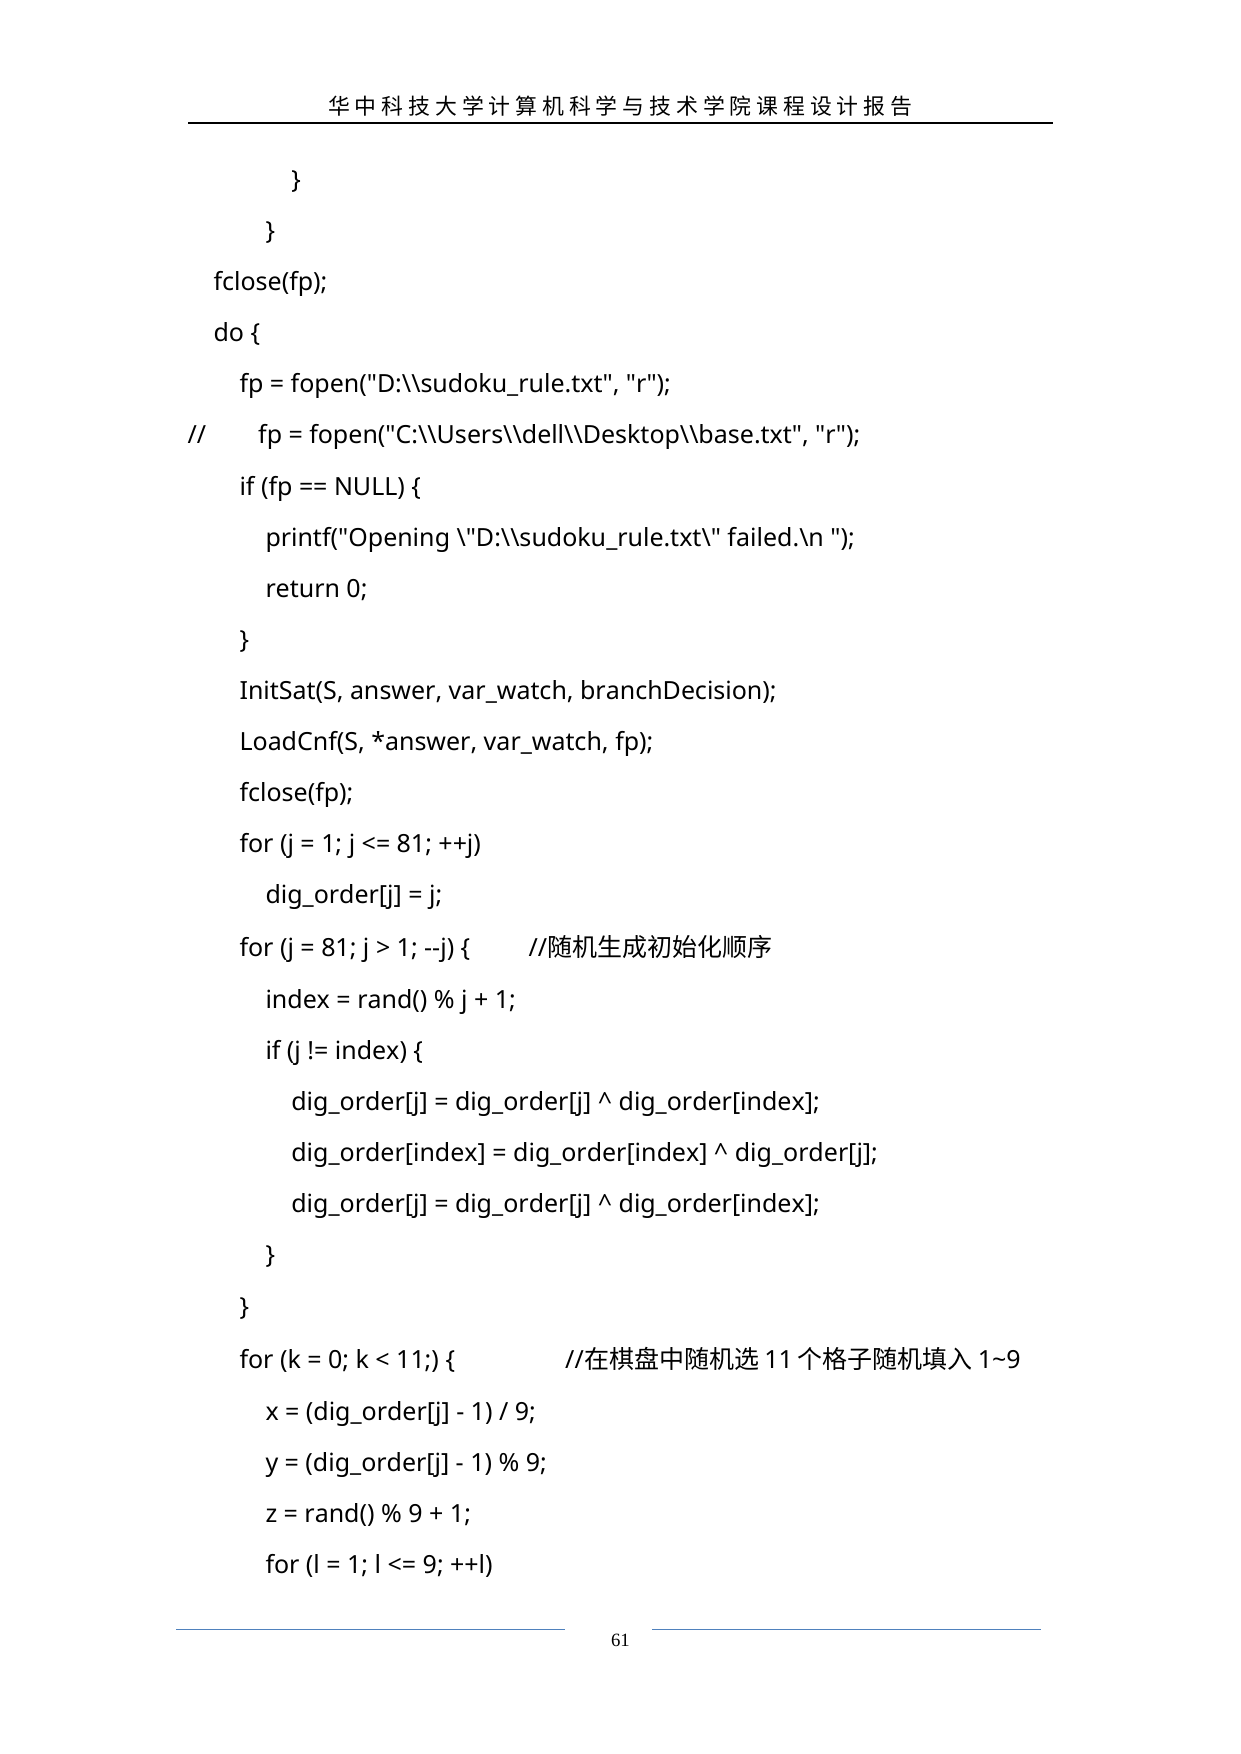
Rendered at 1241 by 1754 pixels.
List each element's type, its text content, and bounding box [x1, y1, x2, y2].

text fclose(fp); [187, 264, 1053, 298]
text fclose(fp); [187, 774, 1053, 808]
text dig_order[j] = j; [187, 877, 1053, 911]
text return 0; [187, 570, 1053, 604]
text } [187, 1237, 1053, 1271]
text x = (dig_order[j] - 1) / 9; [187, 1394, 1053, 1428]
text InitSat(S, answer, var_watch, branchDecision); [187, 672, 1053, 706]
text dig_order[j] = dig_order[j] ^ dig_order[index]; [187, 1084, 1053, 1118]
text for (j = 81; j > 1; --j) { //随机生成初始化顺序 [187, 928, 1053, 964]
text for (l = 1; l <= 9; ++l) [187, 1547, 1053, 1581]
text for (k = 0; k < 11;) { //在棋盘中随机选11个格子随机填入1~9 [187, 1339, 1053, 1376]
text y = (dig_order[j] - 1) % 9; [187, 1445, 1053, 1479]
text z = rand() % 9 + 1; [187, 1496, 1053, 1530]
text if (fp == NULL) { [187, 468, 1053, 502]
text } [187, 162, 1053, 196]
text } [187, 1288, 1053, 1322]
text // fp = fopen("C:\\Users\\dell\\Desktop\\base.txt", "r"); [187, 417, 1053, 451]
text } [187, 213, 1053, 247]
text dig_order[index] = dig_order[index] ^ dig_order[j]; [187, 1135, 1053, 1169]
text } [187, 621, 1053, 655]
text LoadCnf(S, *answer, var_watch, fp); [187, 723, 1053, 757]
text do { [187, 315, 1053, 349]
text if (j != index) { [187, 1033, 1053, 1067]
text for (j = 1; j <= 81; ++j) [187, 826, 1053, 859]
text printf("Opening \"D:\\sudoku_rule.txt\" failed.\n "); [187, 519, 1053, 553]
text fp = fopen("D:\\sudoku_rule.txt", "r"); [187, 366, 1053, 400]
text dig_order[j] = dig_order[j] ^ dig_order[index]; [187, 1186, 1053, 1220]
text index = rand() % j + 1; [187, 982, 1053, 1016]
